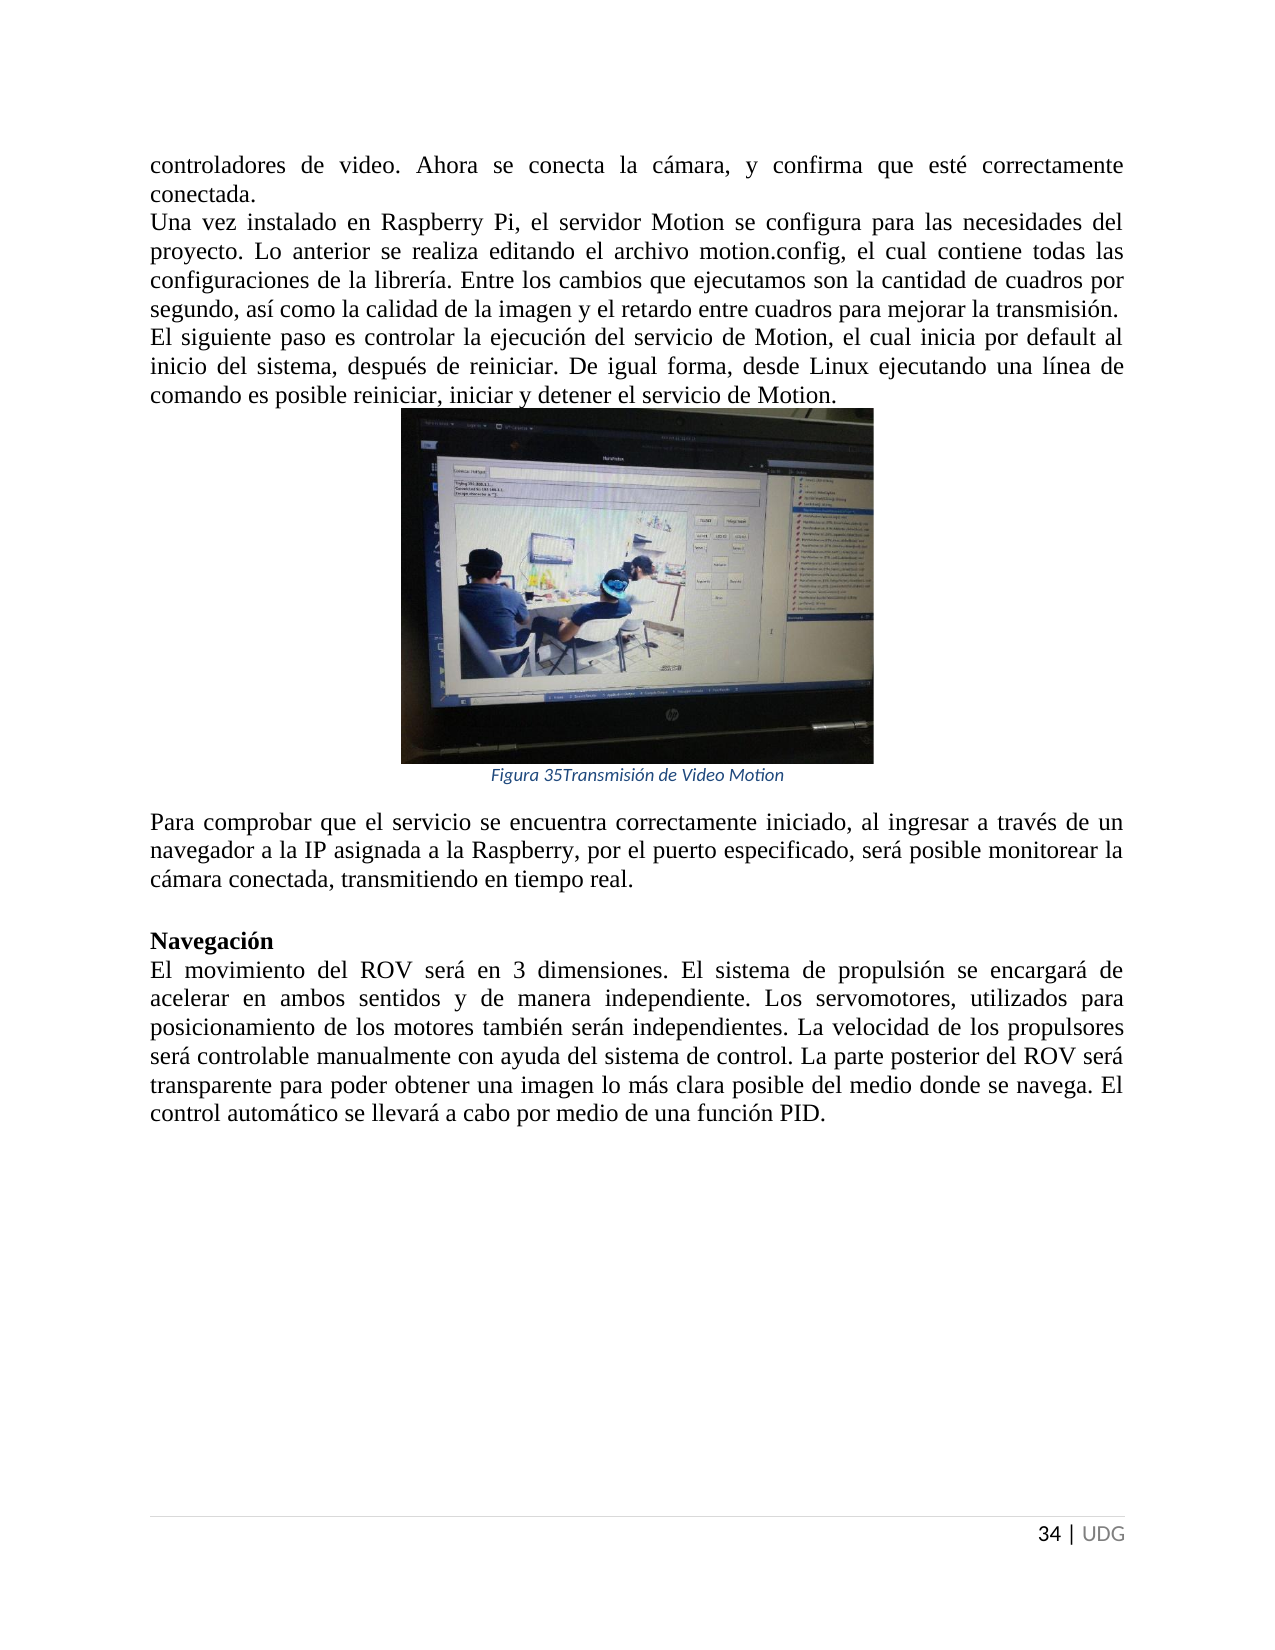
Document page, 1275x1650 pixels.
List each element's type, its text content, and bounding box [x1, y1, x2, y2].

picture [401, 408, 874, 764]
text El movimiento del ROV será en 3 dimensiones. El sistema de propulsión se encargará de acelerar en ambos sentidos y de manera independiente. Los servomotores, utilizados para posicionamiento de los motores también serán independientes. La velocidad de los propulsores será controlable manualmente con ayuda del sistema de control. La parte posterior del ROV será transparente para poder obtener una imagen lo más clara posible del medio donde se navega. El control automático se llevará a cabo por medio de una función PID. [150, 955, 1125, 1127]
text Para comprobar que el servicio se encuentra correctamente iniciado, al ingresar a través de un navegador a la IP asignada a la Raspberry, por el puerto especificado, será posible monitorear la cámara conectada, transmitiendo en tiempo real. [150, 807, 1125, 893]
text Una vez instalado en Raspberry Pi, el servidor Motion se configura para las necesidades del proyecto. Lo anterior se realiza editando el archivo motion.config, el cual contiene todas las configuraciones de la librería. Entre los cambios que ejecutamos son la cantidad de cuadros por segundo, así como la calidad de la imagen y el retardo entre cuadros para mejorar la transmisión. [150, 207, 1125, 322]
text Navegación [150, 926, 1125, 955]
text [150, 150, 1125, 207]
text El siguiente paso es controlar la ejecución del servicio de Motion, el cual inicia por default al inicio del sistema, después de reiniciar. De igual forma, desde Linux ejecutando una línea de comando es posible reiniciar, iniciar y detener el servicio de Motion. [150, 322, 1125, 409]
